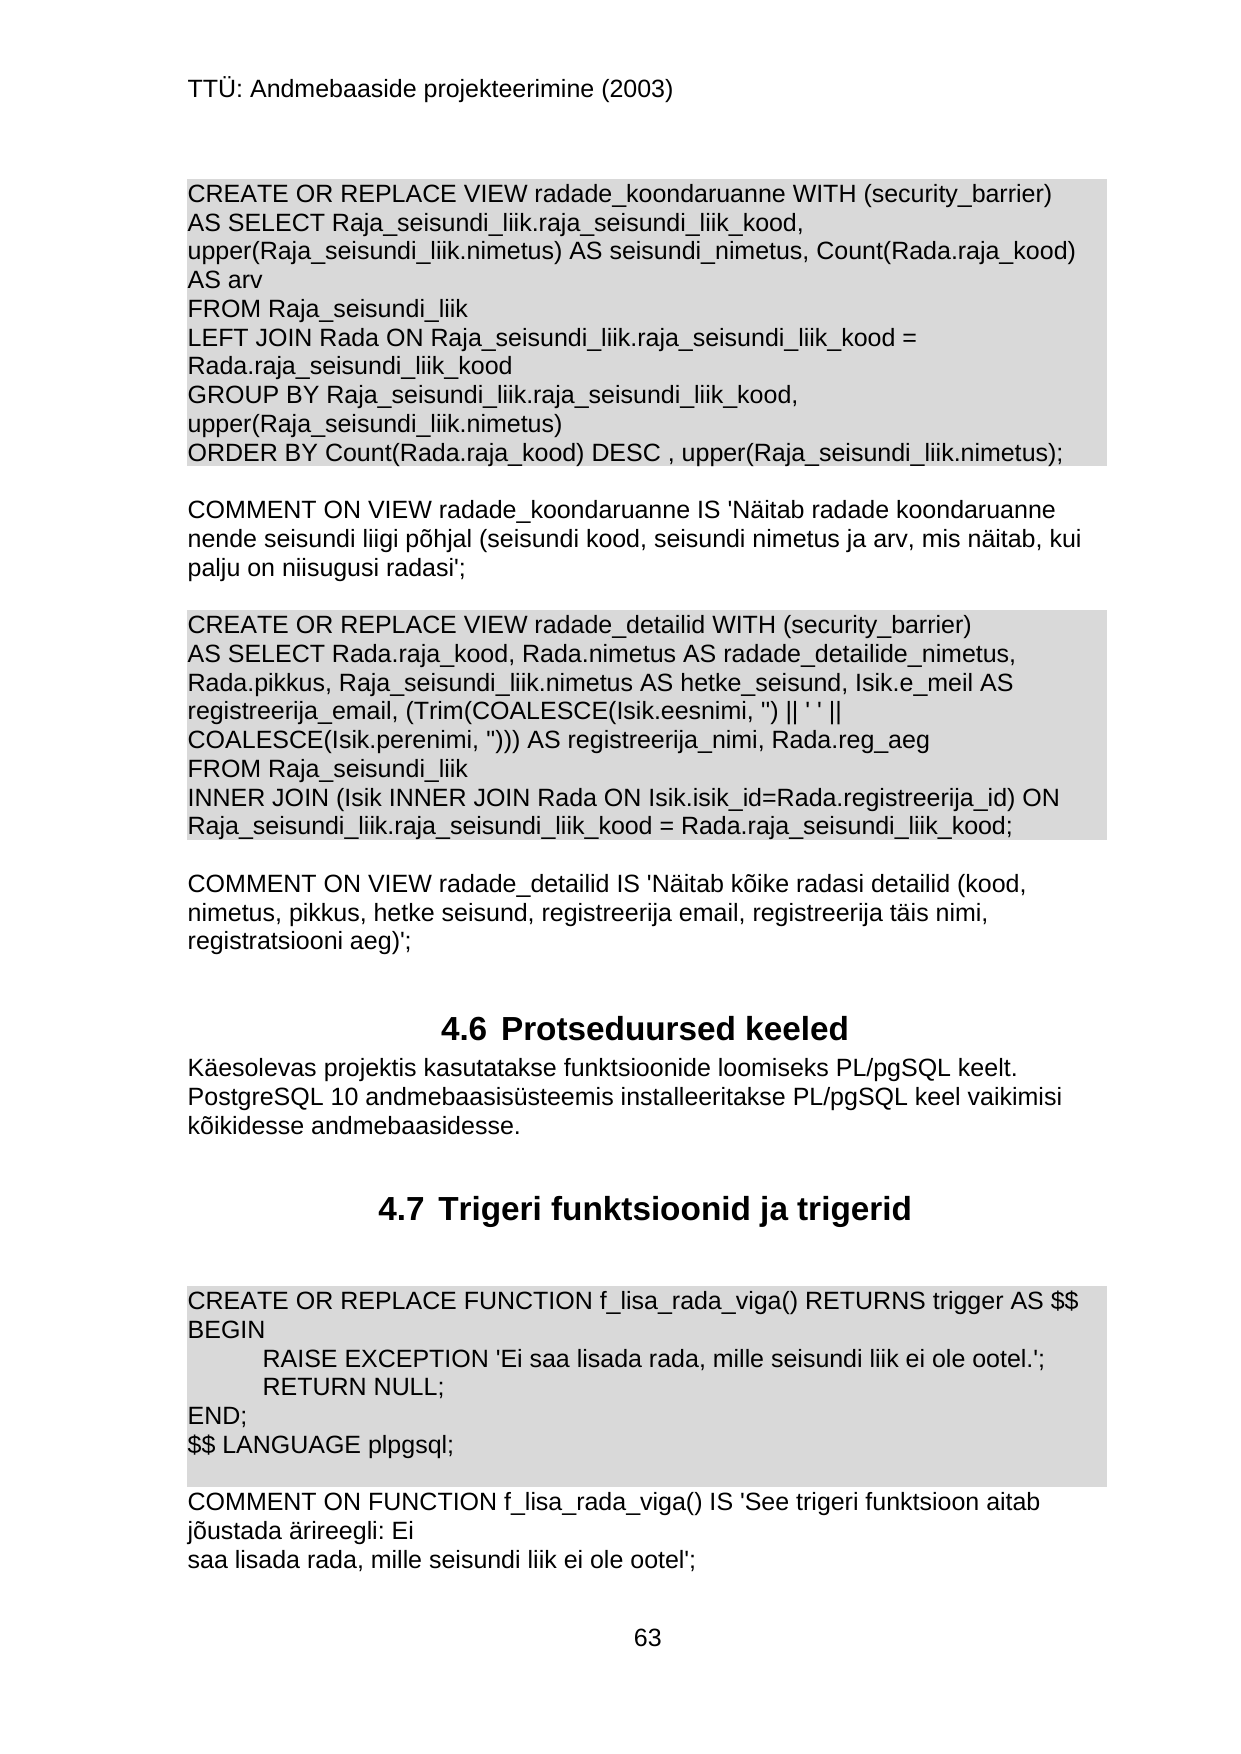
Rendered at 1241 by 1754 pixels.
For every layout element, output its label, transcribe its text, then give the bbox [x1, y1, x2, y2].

text FROM Raja_seisundi_liik [187, 294, 1107, 322]
text COMMENT ON VIEW radade_koondaruanne IS 'Näitab radade koondaruanne nende seisundi liigi põhjal (seisundi kood, seisundi nimetus ja arv, mis näitab, kui palju on niisugusi radasi'; [187, 495, 1107, 581]
text ORDER BY Count(Rada.raja_kood) DESC , upper(Raja_seisundi_liik.nimetus); [187, 437, 1107, 466]
text AS SELECT Raja_seisundi_liik.raja_seisundi_liik_kood, upper(Raja_seisundi_liik.nimetus) AS seisundi_nimetus, Count(Rada.raja_kood) AS arv [187, 207, 1107, 294]
text Käesolevas projektis kasutatakse funktsioonide loomiseks PL/pgSQL keelt. PostgreSQL 10 andmebaasisüsteemis installeeritakse PL/pgSQL keel vaikimisi kõikidesse andmebaasidesse. [187, 1053, 1107, 1140]
text saa lisada rada, mille seisundi liik ei ole ootel'; [187, 1545, 1107, 1573]
text LEFT JOIN Rada ON Raja_seisundi_liik.raja_seisundi_liik_kood = Rada.raja_seisundi_liik_kood [187, 322, 1107, 380]
text CREATE OR REPLACE FUNCTION f_lisa_rada_viga() RETURNS trigger AS $$ [187, 1286, 1107, 1315]
text AS SELECT Rada.raja_kood, Rada.nimetus AS radade_detailide_nimetus, Rada.pikkus, Raja_seisundi_liik.nimetus AS hetke_seisund, Isik.e_meil AS registreerija_email, (Trim(COALESCE(Isik.eesnimi, '') || ' ' || COALESCE(Isik.perenimi, ''))) AS registreerija_nimi, Rada.reg_aeg [187, 639, 1107, 754]
text CREATE OR REPLACE VIEW radade_detailid WITH (security_barrier) [187, 610, 1107, 639]
text COMMENT ON VIEW radade_detailid IS 'Näitab kõike radasi detailid (kood, nimetus, pikkus, hetke seisund, registreerija email, registreerija täis nimi, registratsiooni aeg)'; [187, 869, 1107, 955]
text COMMENT ON FUNCTION f_lisa_rada_viga() IS 'See trigeri funktsioon aitab jõustada ärireegli: Ei [187, 1487, 1107, 1545]
text FROM Raja_seisundi_liik [187, 754, 1107, 782]
text BEGIN [187, 1315, 1107, 1343]
subtitle Protseduursed keeled [182, 1009, 1107, 1047]
text RAISE EXCEPTION 'Ei saa lisada rada, mille seisundi liik ei ole ootel.'; [187, 1343, 1107, 1372]
text RETURN NULL; [187, 1372, 1107, 1401]
text GROUP BY Raja_seisundi_liik.raja_seisundi_liik_kood, upper(Raja_seisundi_liik.nimetus) [187, 380, 1107, 437]
text CREATE OR REPLACE VIEW radade_koondaruanne WITH (security_barrier) [187, 179, 1107, 207]
subtitle Trigeri funktsioonid ja trigerid [182, 1189, 1107, 1227]
text END; [187, 1401, 1107, 1430]
text $$ LANGUAGE plpgsql; [187, 1430, 1107, 1458]
text INNER JOIN (Isik INNER JOIN Rada ON Isik.isik_id=Rada.registreerija_id) ON Raja_seisundi_liik.raja_seisundi_liik_kood = Rada.raja_seisundi_liik_kood; [187, 782, 1107, 840]
